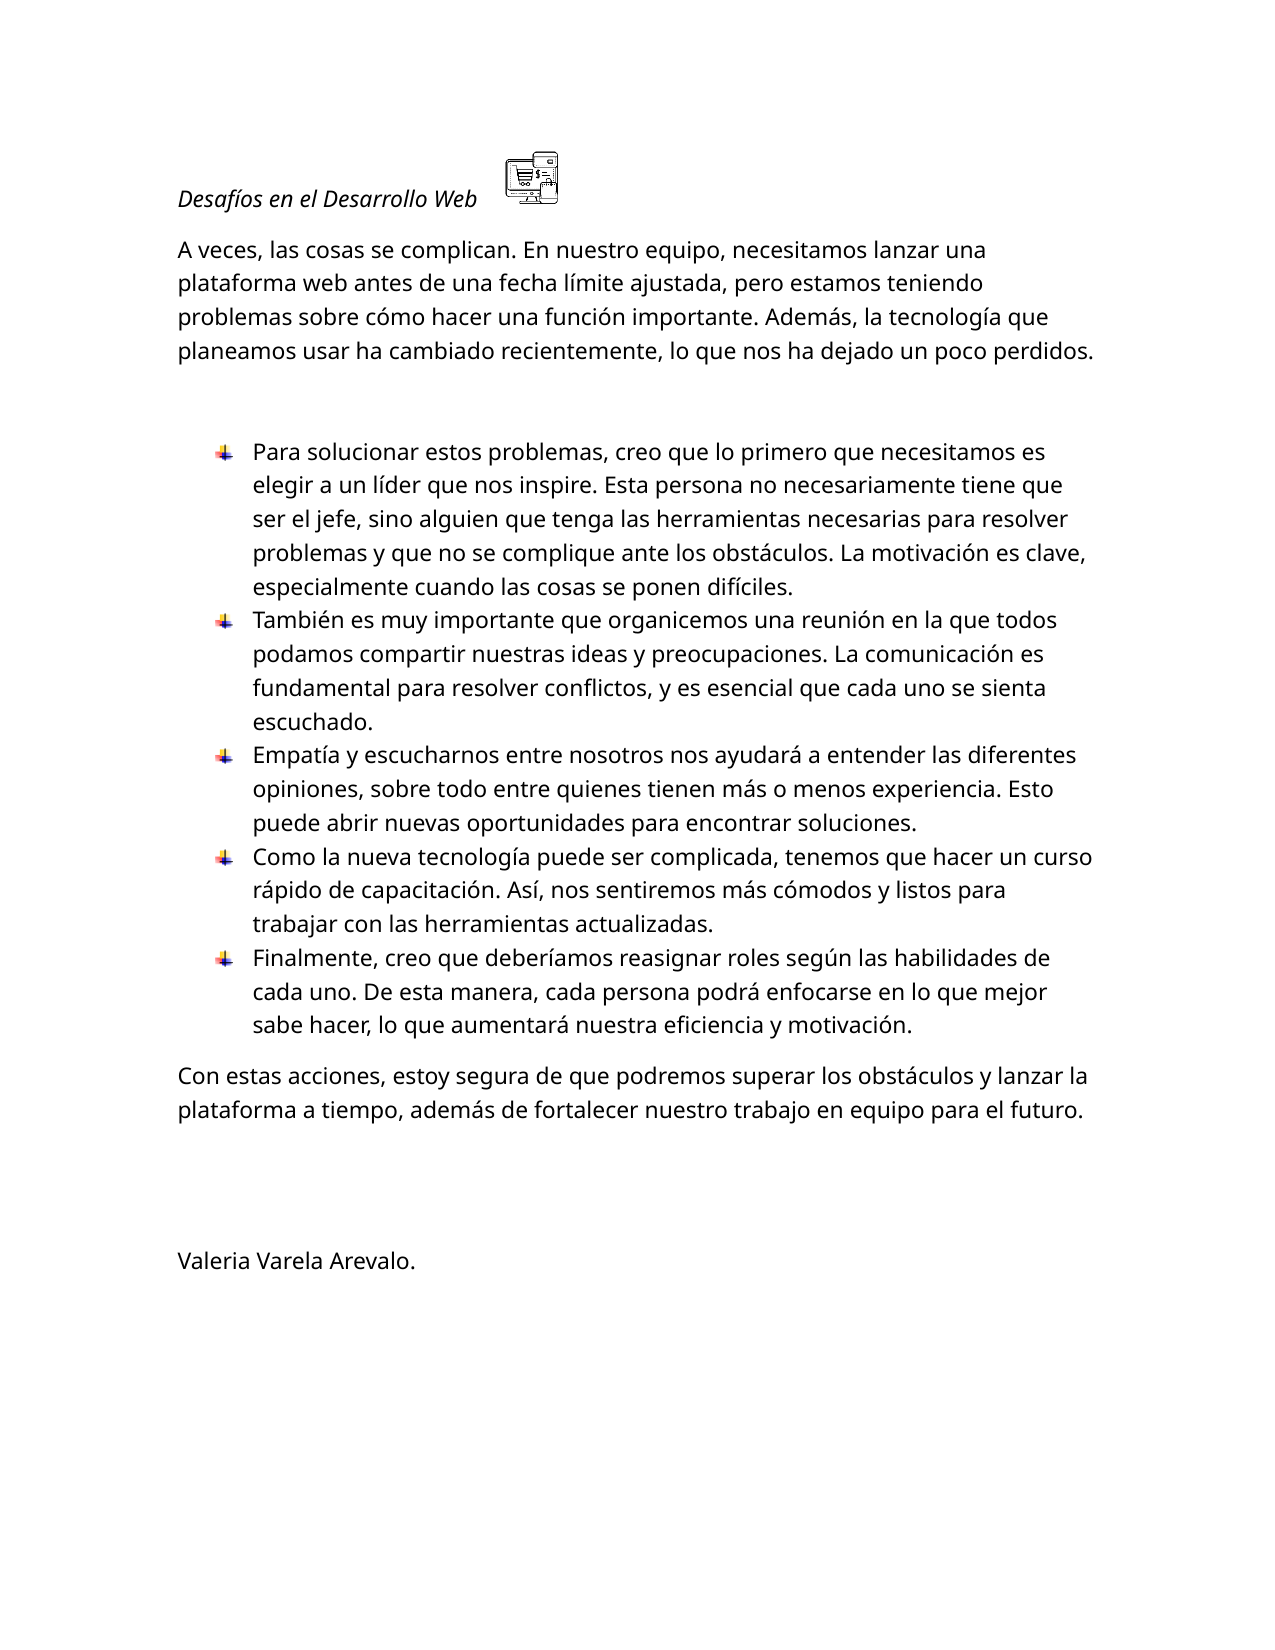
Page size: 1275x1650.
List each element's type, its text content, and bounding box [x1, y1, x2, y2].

picture [215, 443, 233, 461]
list Finalmente, creo que deberíamos reasignar roles según las habilidades de cada uno. De esta manera, cada persona podrá enfocarse en lo que mejor sabe hacer, lo que aumentará nuestra eficiencia y motivación. [215, 942, 1098, 1041]
text A veces, las cosas se complican. En nuestro equipo, necesitamos lanzar una plataforma web antes de una fecha límite ajustada, pero estamos teniendo problemas sobre cómo hacer una función importante. Además, la tecnología que planeamos usar ha cambiado recientemente, lo que nos ha dejado un poco perdidos. [177, 233, 1098, 366]
text Con estas acciones, estoy segura de que podremos superar los obstáculos y lanzar la plataforma a tiempo, además de fortalecer nuestro trabajo en equipo para el futuro. [177, 1060, 1098, 1125]
list También es muy importante que organicemos una reunión en la que todos podamos compartir nuestras ideas y preocupaciones. La comunicación es fundamental para resolver conflictos, y es esencial que cada uno se sienta escuchado. [215, 604, 1098, 737]
list Empatía y escucharnos entre nosotros nos ayudará a entender las diferentes opiniones, sobre todo entre quienes tienen más o menos experiencia. Esto puede abrir nuevas oportunidades para encontrar soluciones. [215, 739, 1098, 838]
picture [501, 147, 562, 208]
picture [215, 747, 233, 764]
picture [215, 949, 233, 967]
text Valeria Varela Arevalo. [177, 1245, 1098, 1276]
list Como la nueva tecnología puede ser complicada, tenemos que hacer un curso rápido de capacitación. Así, nos sentiremos más cómodos y listos para trabajar con las herramientas actualizadas. [215, 841, 1098, 939]
text Desafíos en el Desarrollo Web [177, 148, 1098, 214]
list Para solucionar estos problemas, creo que lo primero que necesitamos es elegir a un líder que nos inspire. Esta persona no necesariamente tiene que ser el jefe, sino alguien que tenga las herramientas necesarias para resolver problemas y que no se complique ante los obstáculos. La motivación es clave, especialmente cuando las cosas se ponen difíciles. [215, 436, 1098, 602]
picture [215, 848, 233, 866]
picture [215, 612, 233, 629]
